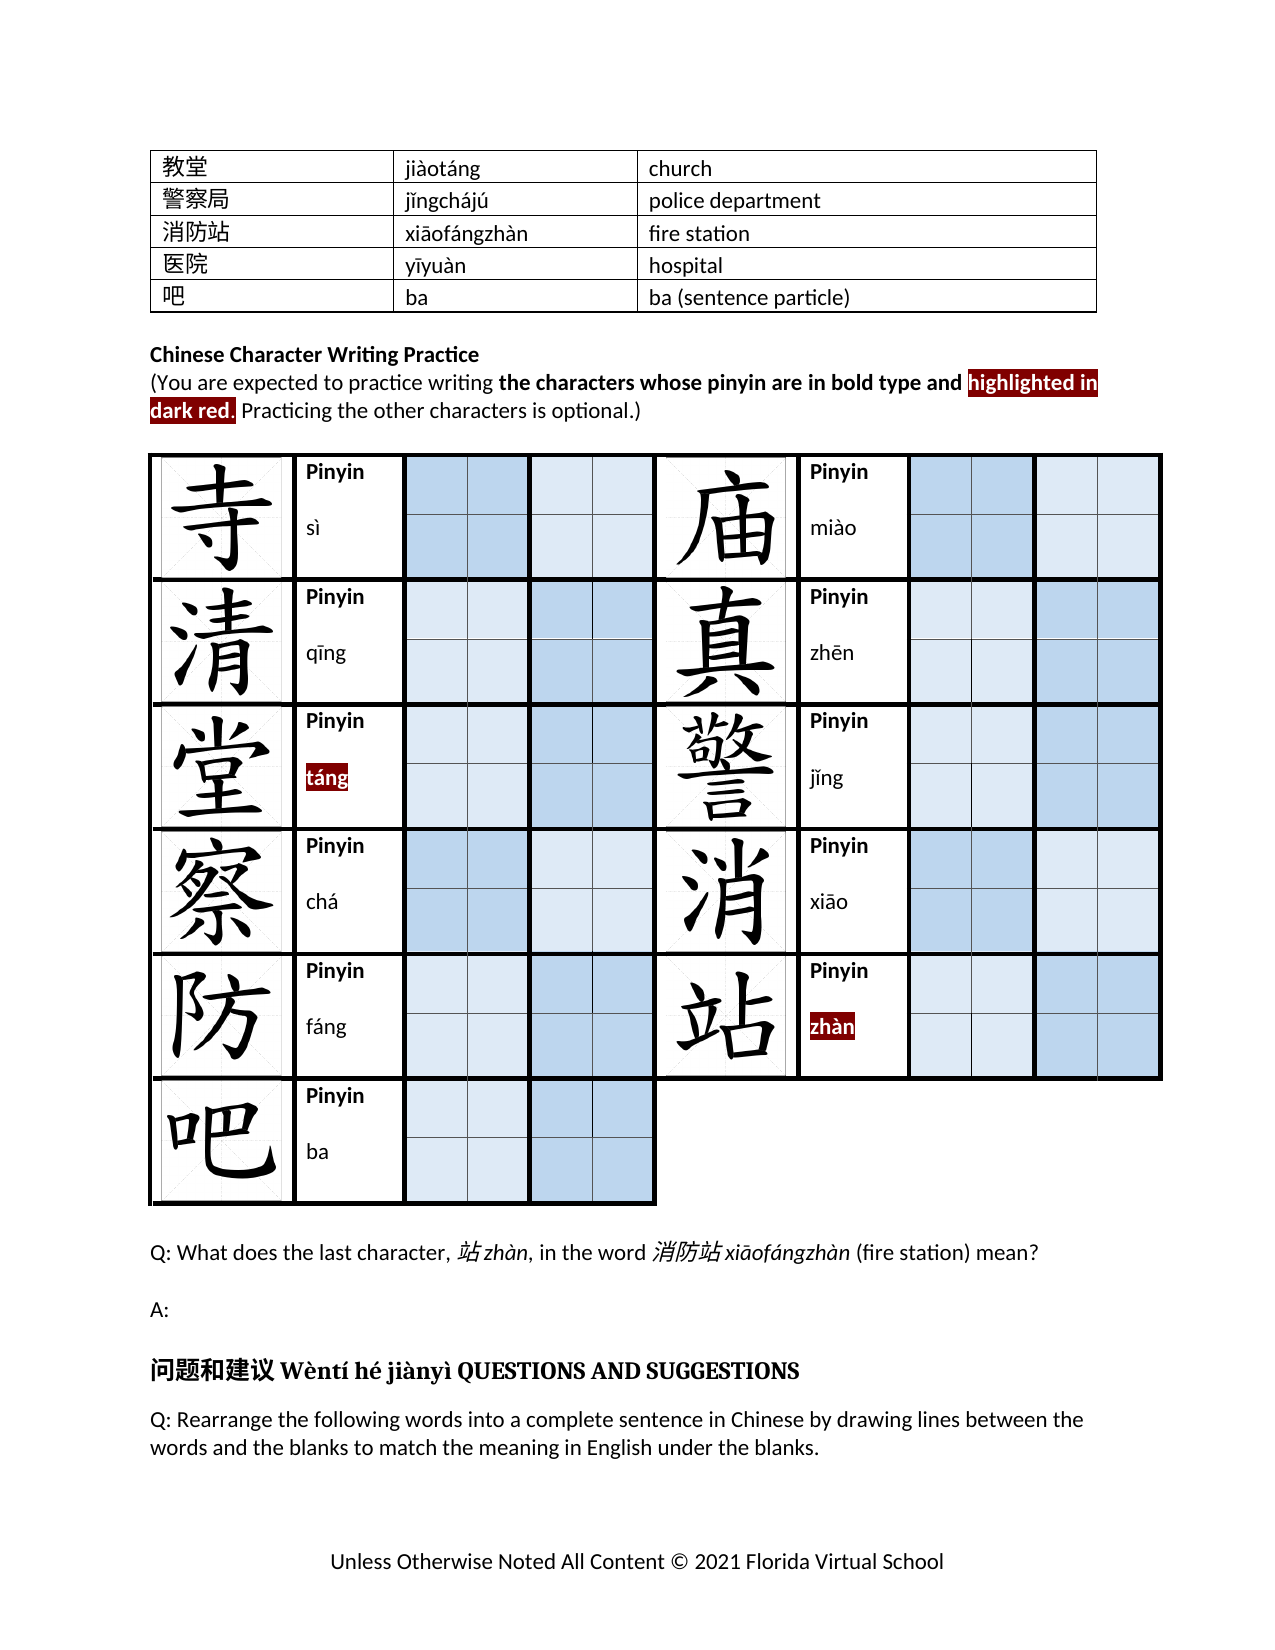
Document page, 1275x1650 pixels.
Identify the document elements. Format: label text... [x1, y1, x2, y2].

table_cell [407, 1081, 467, 1137]
table_cell [593, 640, 652, 702]
table_header [657, 457, 666, 577]
text Chinese Character Writing Practice [150, 341, 1125, 368]
text (You are expected to practice writing the characters whose pinyin are in bold type and highlighted in dark red. Practicing the other characters is optional.) [150, 368, 1125, 424]
table_header [593, 457, 652, 514]
table_cell [152, 953, 161, 1076]
table_cell Pinyin chá [297, 831, 402, 951]
table_cell [532, 707, 592, 763]
table_cell Pinyin zhàn [801, 956, 907, 1076]
table_cell [1098, 1014, 1158, 1076]
table_cell [152, 703, 161, 827]
table_cell [407, 764, 467, 827]
table_cell [786, 582, 796, 702]
table_cell [1037, 582, 1097, 638]
table_cell [972, 764, 1032, 827]
table_cell [972, 640, 1032, 702]
table_cell [1098, 582, 1158, 638]
table_cell [407, 1138, 467, 1201]
table_header Pinyin sì [297, 457, 402, 577]
table_header [407, 457, 467, 514]
table_cell [282, 831, 292, 951]
table_cell [593, 1138, 652, 1201]
table_cell [593, 515, 652, 577]
table_cell [972, 831, 1032, 888]
table_cell [407, 640, 467, 702]
table_cell Pinyin jǐng [801, 707, 907, 827]
table_cell [407, 515, 467, 577]
picture [161, 1080, 282, 1201]
table_cell [532, 582, 592, 638]
table_cell [593, 764, 652, 827]
table_cell [593, 1014, 652, 1076]
table_cell Pinyin zhēn [801, 582, 907, 702]
table_cell [972, 515, 1032, 577]
table_cell [786, 956, 796, 1076]
table_cell ba (sentence particle) [638, 280, 1096, 311]
table_cell [468, 1014, 527, 1076]
table_cell Pinyin xiāo [801, 831, 907, 951]
table_cell [657, 831, 666, 951]
picture [161, 457, 282, 578]
table_cell [972, 582, 1032, 638]
table_cell [786, 831, 796, 951]
table_cell [911, 640, 971, 702]
table_cell Pinyin qīng [297, 582, 402, 702]
table_cell [911, 889, 971, 951]
table_cell [1098, 640, 1158, 702]
table_header [786, 457, 796, 577]
table_cell [911, 582, 971, 638]
table_cell [468, 831, 527, 888]
table_cell Pinyin táng [297, 707, 402, 827]
table_cell [407, 582, 467, 638]
table_cell police department [638, 183, 1096, 214]
table_cell [152, 828, 161, 951]
table_cell [911, 831, 971, 888]
table_cell [911, 956, 971, 1013]
table_cell [532, 515, 592, 577]
table_cell fire station [638, 216, 1096, 247]
table_cell [1098, 707, 1158, 763]
table_cell [1037, 707, 1097, 763]
table_cell [532, 764, 592, 827]
table_cell [1037, 956, 1097, 1013]
table_cell [152, 1077, 161, 1201]
table_cell 教堂 [151, 151, 393, 182]
table_cell [1098, 831, 1158, 888]
table_cell [282, 707, 292, 827]
table_cell [593, 1081, 652, 1137]
table_cell [1037, 515, 1097, 577]
table_cell hospital [638, 248, 1096, 279]
picture [161, 706, 282, 827]
table_cell [407, 956, 467, 1013]
table_cell [1037, 1014, 1097, 1076]
table_cell [911, 1014, 971, 1076]
table_header Pinyin miào [801, 457, 907, 577]
picture [666, 457, 786, 578]
table_cell [407, 831, 467, 888]
table_cell [468, 764, 527, 827]
table_header [972, 457, 1032, 514]
table_cell [532, 956, 592, 1013]
table_cell [972, 707, 1032, 763]
table_cell [1098, 889, 1158, 951]
table_cell [911, 764, 971, 827]
table_cell [972, 889, 1032, 951]
table_cell [786, 707, 796, 827]
table_header [1037, 457, 1097, 514]
table_cell [657, 707, 666, 827]
table_cell [657, 956, 666, 1076]
table_cell [468, 1081, 527, 1137]
table_cell 吧 [151, 280, 393, 311]
table_cell [468, 889, 527, 951]
table_cell [1037, 889, 1097, 951]
table_cell [282, 1081, 292, 1201]
table_cell 警察局 [151, 183, 393, 214]
table_header [468, 457, 527, 514]
table_cell [407, 1014, 467, 1076]
table_cell jiàotáng [394, 151, 637, 182]
table_cell [532, 831, 592, 888]
table_header [282, 457, 292, 577]
table_cell Pinyin ba [297, 1081, 402, 1201]
table_cell [593, 582, 652, 638]
table_cell [1098, 515, 1158, 577]
table_cell [532, 889, 592, 951]
table_cell [593, 707, 652, 763]
subtitle 问题和建议Wèntí hé jiànyì QUESTIONS AND SUGGESTIONS [150, 1351, 1125, 1387]
table_cell [532, 1014, 592, 1076]
table_cell ba [394, 280, 637, 311]
table_cell [532, 1081, 592, 1137]
table_cell 医院 [151, 248, 393, 279]
table_cell [282, 582, 292, 702]
table_cell [1098, 764, 1158, 827]
table_cell [1037, 831, 1097, 888]
table_cell Pinyin fáng [297, 956, 402, 1076]
table_cell [468, 640, 527, 702]
table_cell [657, 582, 666, 702]
table_cell yīyuàn [394, 248, 637, 279]
table_header [532, 457, 592, 514]
table_cell [972, 956, 1032, 1013]
table_cell [468, 707, 527, 763]
table_cell [1037, 640, 1097, 702]
table_cell jǐngchájú [394, 183, 637, 214]
table_cell [972, 1014, 1032, 1076]
table_cell [468, 515, 527, 577]
table_cell [407, 889, 467, 951]
table_header [1098, 457, 1158, 514]
table_cell [911, 515, 971, 577]
table_header [911, 457, 971, 514]
picture [161, 582, 282, 702]
table_cell [593, 889, 652, 951]
picture [666, 956, 786, 1076]
table_cell [468, 582, 527, 638]
table_cell [1037, 764, 1097, 827]
picture [161, 956, 282, 1076]
table_cell [468, 956, 527, 1013]
picture [161, 831, 282, 952]
table_cell [282, 956, 292, 1076]
table_cell [152, 578, 161, 702]
picture [666, 582, 786, 702]
table_cell 消防站 [151, 216, 393, 247]
picture [666, 831, 786, 952]
table_cell xiāofángzhàn [394, 216, 637, 247]
text Q: What does the last character, 站zhàn, in the word 消防站xiāofángzhàn (fire station) mean? [150, 1233, 1125, 1267]
table_cell [468, 1138, 527, 1201]
table_header [152, 457, 161, 577]
table_cell church [638, 151, 1096, 182]
table_cell [407, 707, 467, 763]
table_cell [911, 707, 971, 763]
table_cell [532, 640, 592, 702]
text A: [150, 1295, 1125, 1323]
text Q: Rearrange the following words into a complete sentence in Chinese by drawing lines between the words and the blanks to match the meaning in English under the blanks. [150, 1405, 1125, 1461]
picture [666, 706, 786, 827]
table_cell [593, 831, 652, 888]
table_cell [1098, 956, 1158, 1013]
table_cell [593, 956, 652, 1013]
table_cell [532, 1138, 592, 1201]
